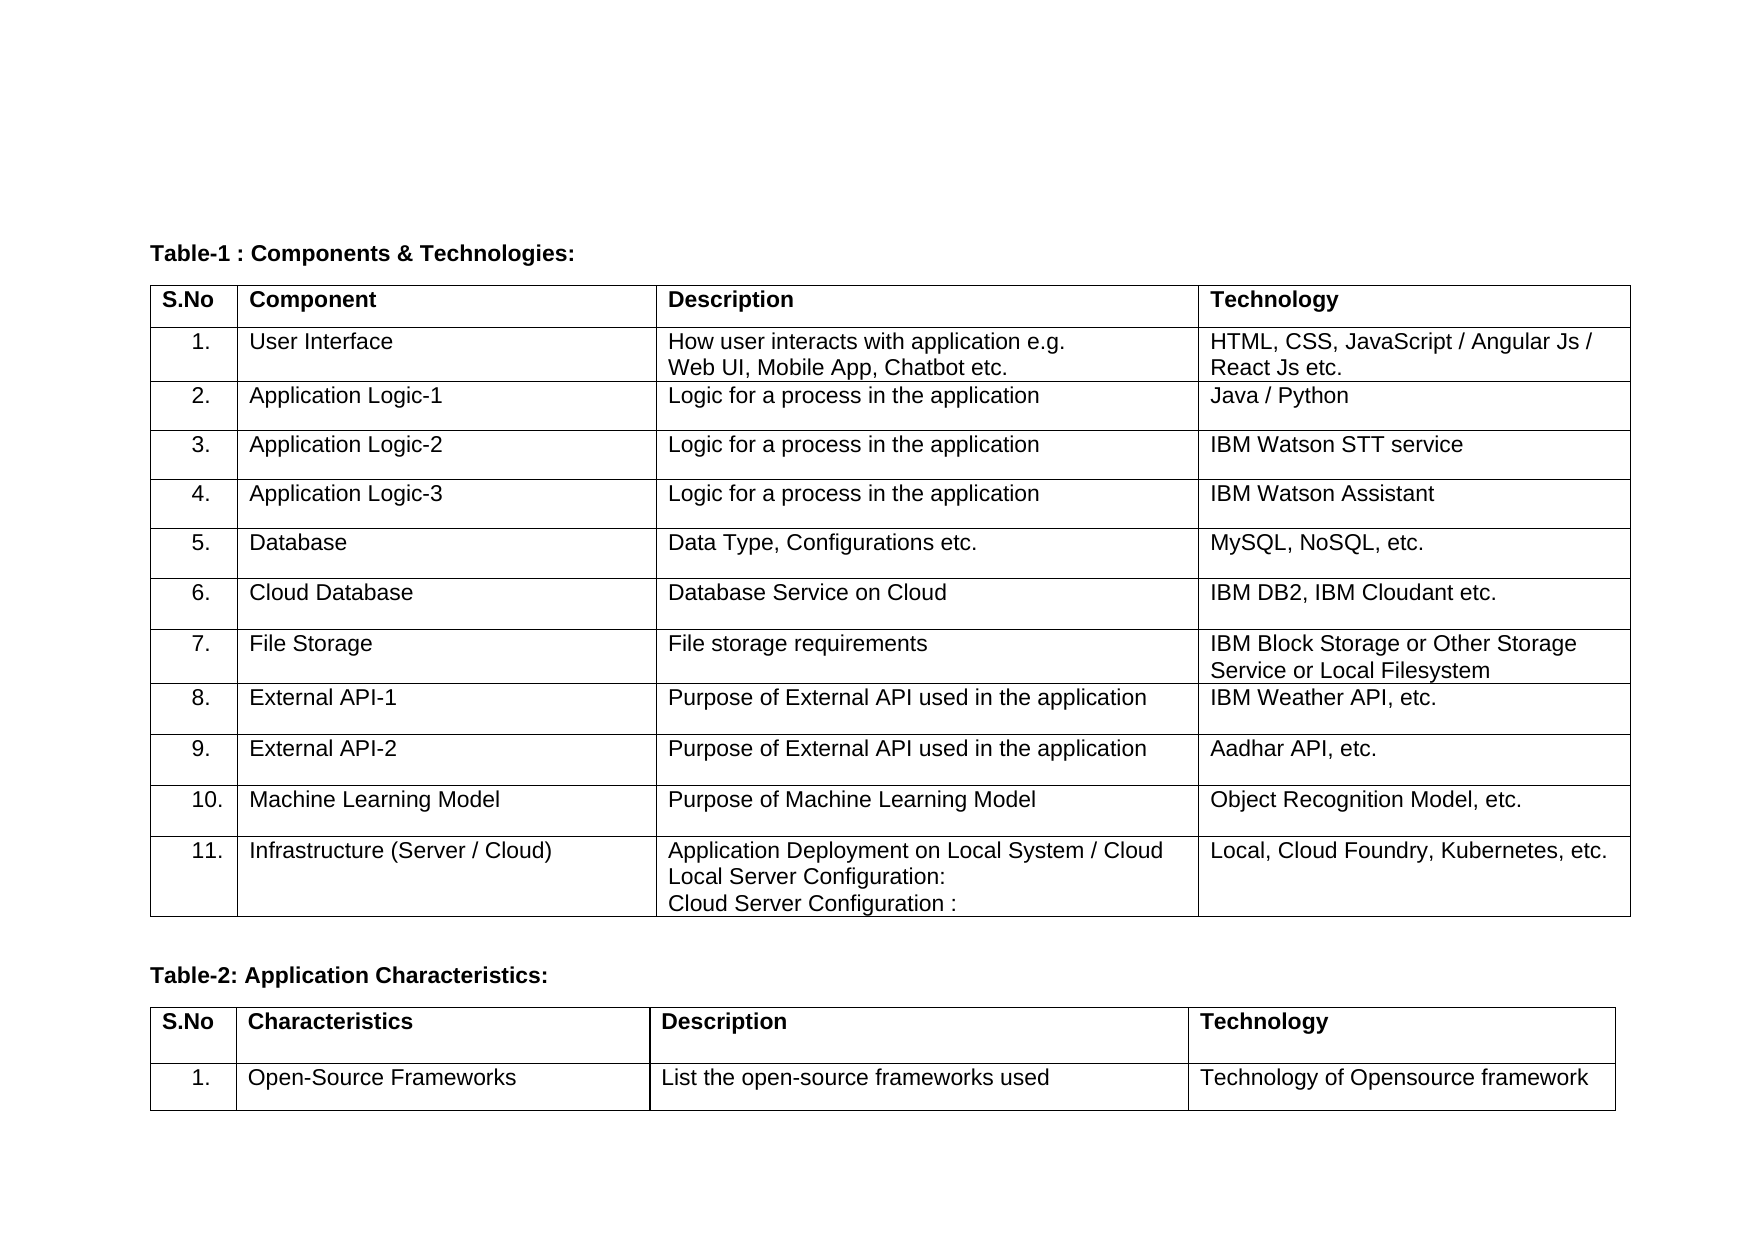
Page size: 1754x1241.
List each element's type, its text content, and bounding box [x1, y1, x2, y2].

table_cell Purpose of External API used in the application [657, 684, 1198, 734]
text Table-1 : Components & Technologies: [150, 240, 1665, 267]
table_cell [151, 480, 237, 527]
table_cell [151, 786, 237, 836]
table_cell IBM Watson Assistant [1199, 480, 1630, 527]
table_header Technology [1199, 286, 1630, 327]
text Table-2: Application Characteristics: [150, 962, 1665, 988]
table_header S.No [151, 1008, 236, 1063]
table_cell IBM Block Storage or Other Storage Service or Local Filesystem [1199, 630, 1630, 683]
table_cell Cloud Database [238, 579, 656, 629]
table_cell List the open-source frameworks used [651, 1064, 1188, 1109]
table_cell Logic for a process in the application [657, 431, 1198, 478]
table_cell [151, 382, 237, 429]
table_header Characteristics [237, 1008, 649, 1063]
table_cell [151, 684, 237, 734]
table_cell Java / Python [1199, 382, 1630, 429]
table_cell [151, 431, 237, 478]
table_cell Purpose of External API used in the application [657, 735, 1198, 785]
table_cell Machine Learning Model [238, 786, 656, 836]
table_cell MySQL, NoSQL, etc. [1199, 529, 1630, 578]
table_cell [151, 735, 237, 785]
table_cell Database [238, 529, 656, 578]
table_cell Application Logic-3 [238, 480, 656, 527]
table_cell [151, 529, 237, 578]
table_cell External API-1 [238, 684, 656, 734]
table_cell Object Recognition Model, etc. [1199, 786, 1630, 836]
table_cell [151, 328, 237, 381]
table_cell [151, 1064, 236, 1109]
table_cell Application Logic-2 [238, 431, 656, 478]
table_cell Open-Source Frameworks [237, 1064, 649, 1109]
table_cell Data Type, Configurations etc. [657, 529, 1198, 578]
table_header Description [651, 1008, 1188, 1063]
table_cell Infrastructure (Server / Cloud) [238, 837, 656, 916]
table_header S.No [151, 286, 237, 327]
table_cell Technology of Opensource framework [1189, 1064, 1615, 1109]
table_cell Application Logic-1 [238, 382, 656, 429]
table_header Description [657, 286, 1198, 327]
table_cell Database Service on Cloud [657, 579, 1198, 629]
table_cell How user interacts with application e.g. Web UI, Mobile App, Chatbot etc. [657, 328, 1198, 381]
table_cell Application Deployment on Local System / Cloud Local Server Configuration: Cloud Server Configuration : [657, 837, 1198, 916]
table_cell External API-2 [238, 735, 656, 785]
table_cell Logic for a process in the application [657, 382, 1198, 429]
table_cell [151, 579, 237, 629]
table_cell [151, 837, 237, 916]
table_cell IBM Weather API, etc. [1199, 684, 1630, 734]
table_cell IBM DB2, IBM Cloudant etc. [1199, 579, 1630, 629]
table_cell File Storage [238, 630, 656, 683]
table_cell Logic for a process in the application [657, 480, 1198, 527]
table_cell Aadhar API, etc. [1199, 735, 1630, 785]
table_cell [151, 630, 237, 683]
table_cell File storage requirements [657, 630, 1198, 683]
table_cell User Interface [238, 328, 656, 381]
table_cell IBM Watson STT service [1199, 431, 1630, 478]
table_header Technology [1189, 1008, 1615, 1063]
table_cell HTML, CSS, JavaScript / Angular Js / React Js etc. [1199, 328, 1630, 381]
table_header Component [238, 286, 656, 327]
table_cell Purpose of Machine Learning Model [657, 786, 1198, 836]
table_cell Local, Cloud Foundry, Kubernetes, etc. [1199, 837, 1630, 916]
